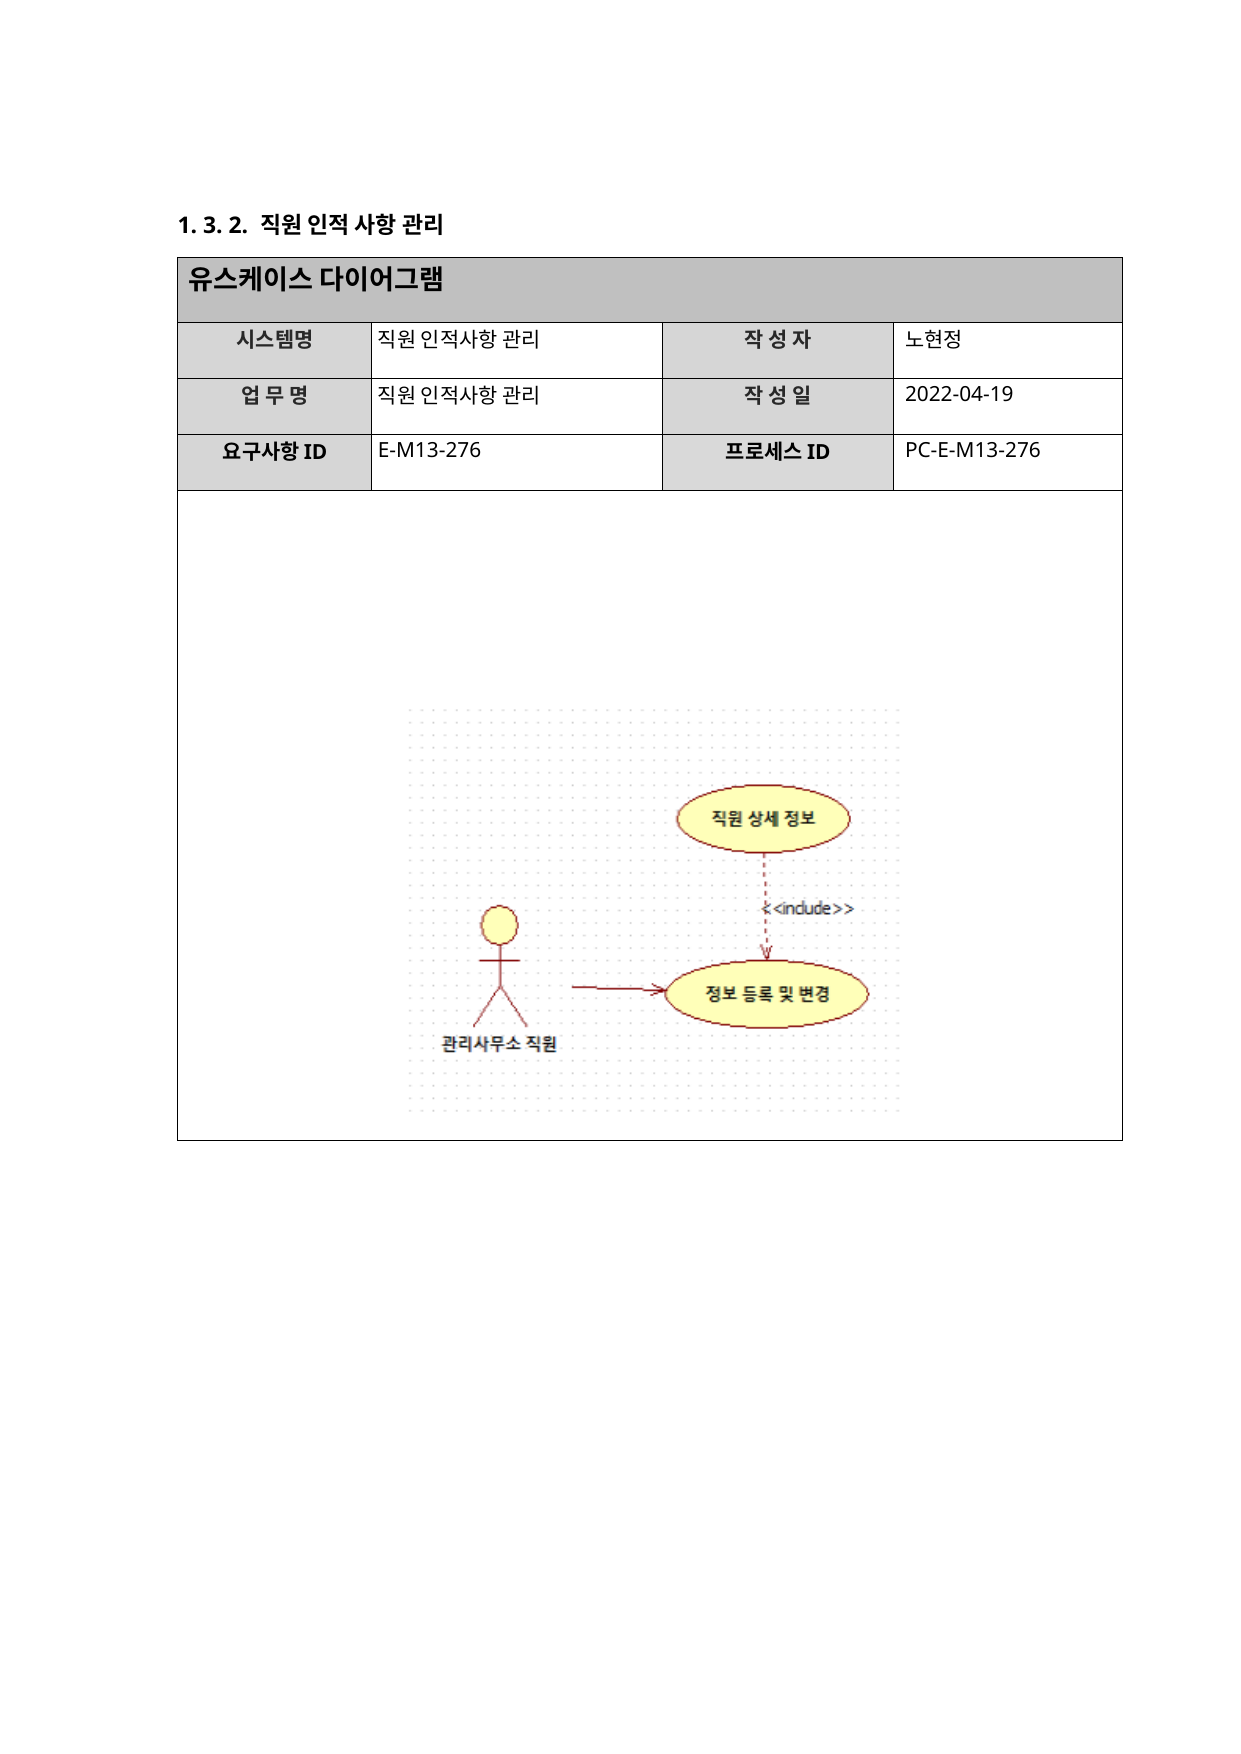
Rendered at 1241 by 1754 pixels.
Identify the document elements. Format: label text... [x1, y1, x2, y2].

table_cell [178, 491, 1122, 1140]
table_cell 업 무 명 [178, 379, 371, 434]
table_cell 작 성 일 [663, 379, 893, 434]
table_header 유스케이스 다이어그램 [178, 258, 1122, 322]
table_cell 프로세스 ID [663, 435, 893, 490]
text 1. 3. 2. 직원 인적 사항 관리 [177, 207, 1063, 240]
table_cell 직원 인적사항 관리 [372, 379, 662, 434]
table_cell 시스템명 [178, 323, 371, 378]
picture [400, 705, 901, 1115]
table_cell E-M13-276 [372, 435, 662, 490]
table_cell 노현정 [894, 323, 1122, 378]
table_cell 직원 인적사항 관리 [372, 323, 662, 378]
table_cell 2022-04-19 [894, 379, 1122, 434]
table_cell 작 성 자 [663, 323, 893, 378]
table_cell PC-E-M13-276 [894, 435, 1122, 490]
table_cell 요구사항ID [178, 435, 371, 490]
